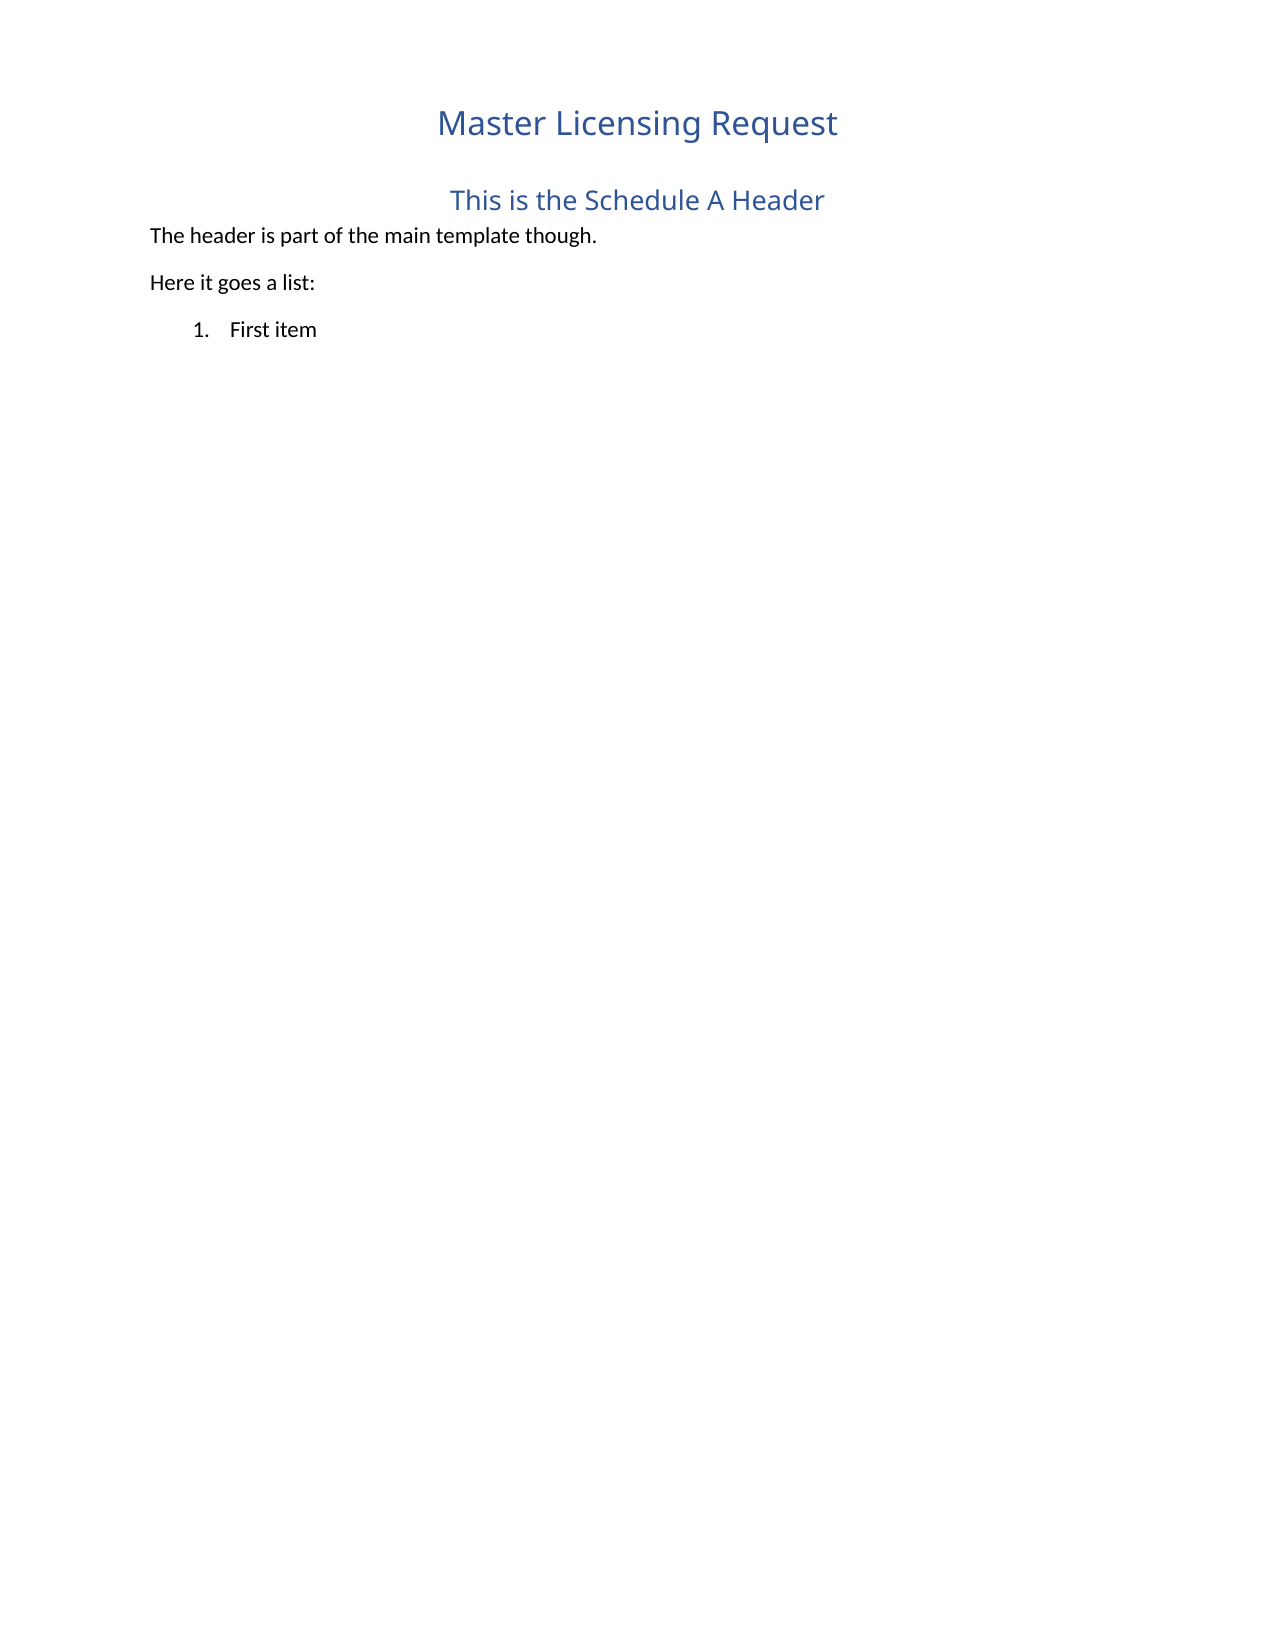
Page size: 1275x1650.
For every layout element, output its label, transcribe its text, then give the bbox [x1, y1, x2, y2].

list First item [192, 315, 1125, 343]
text The header is part of the main template though. [150, 221, 1125, 249]
text Here it goes a list: [150, 268, 1125, 296]
subtitle This is the Schedule A Header [150, 181, 1125, 218]
